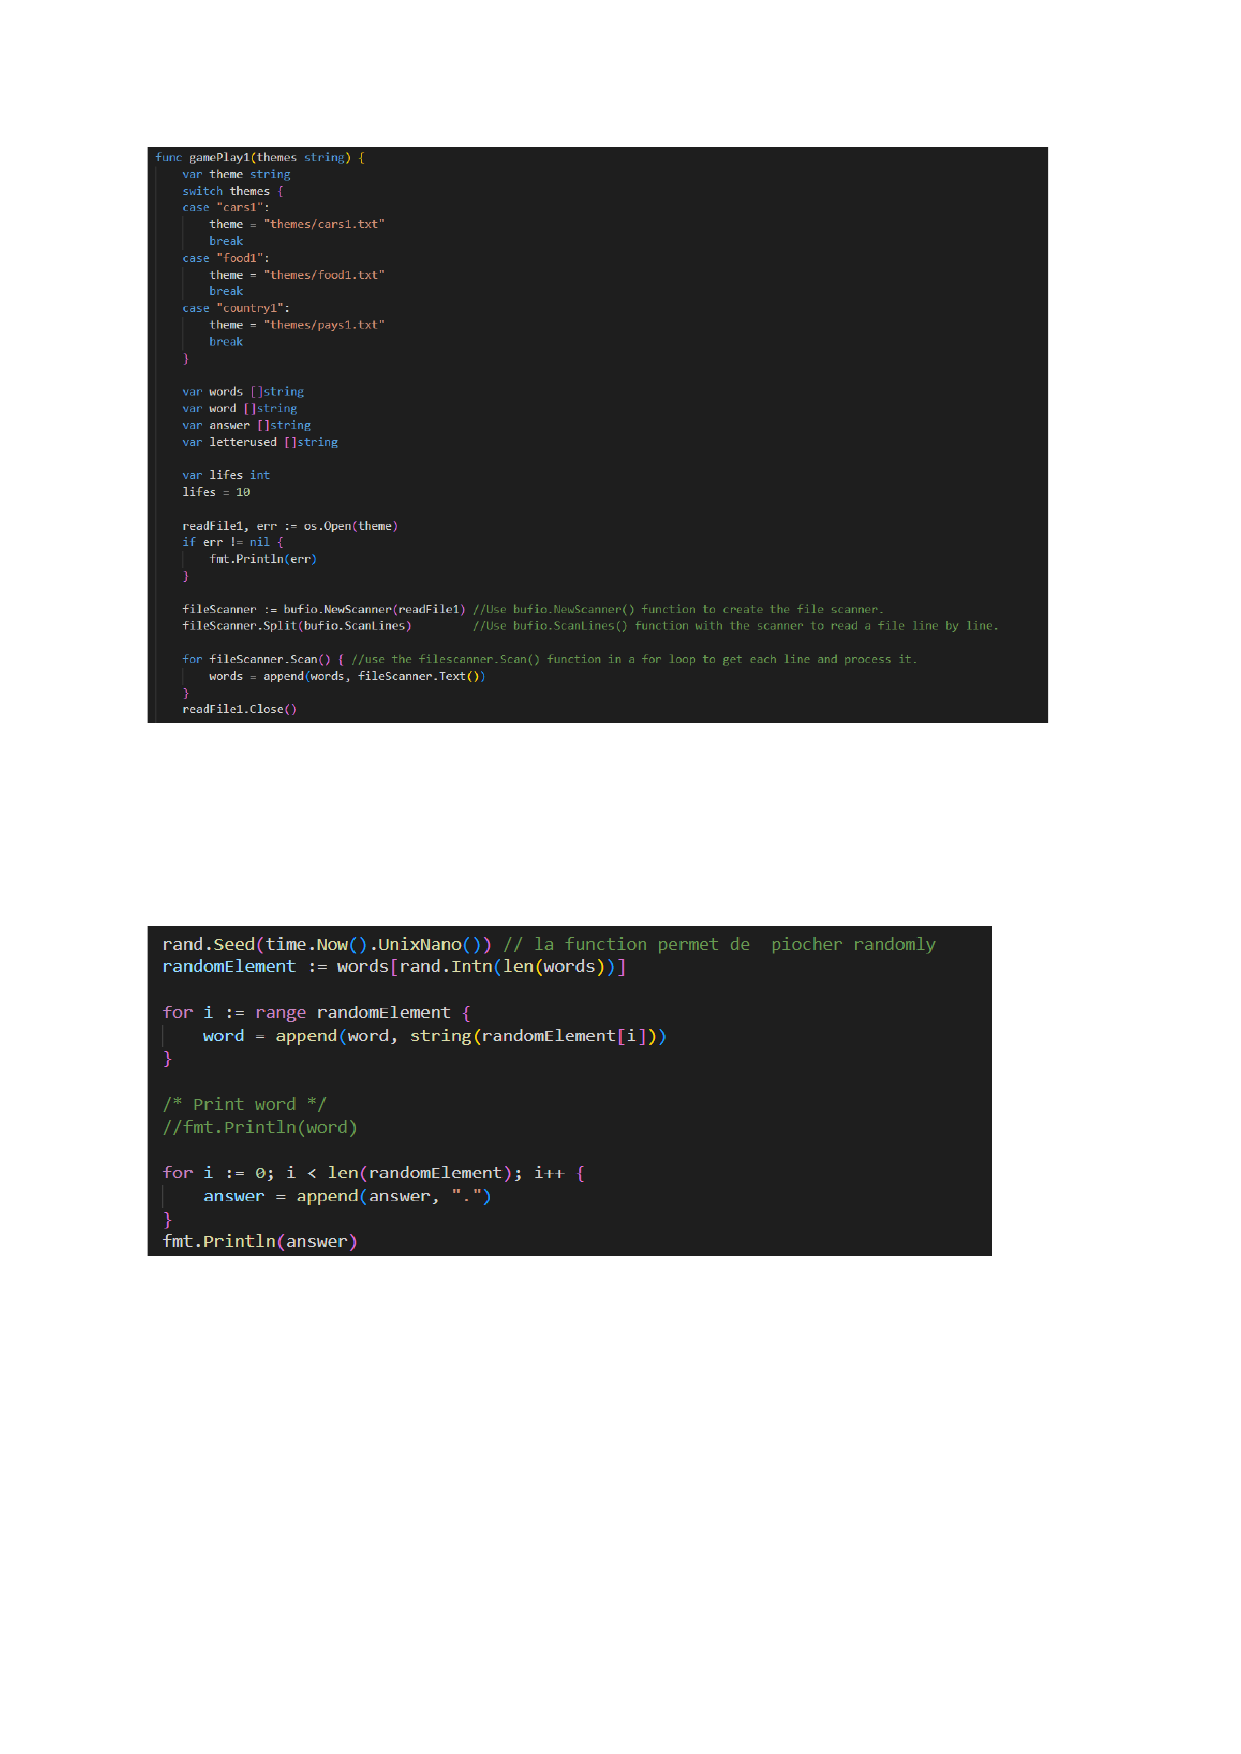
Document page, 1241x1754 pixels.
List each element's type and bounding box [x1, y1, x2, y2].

picture [147, 926, 992, 1256]
picture [147, 147, 1049, 723]
